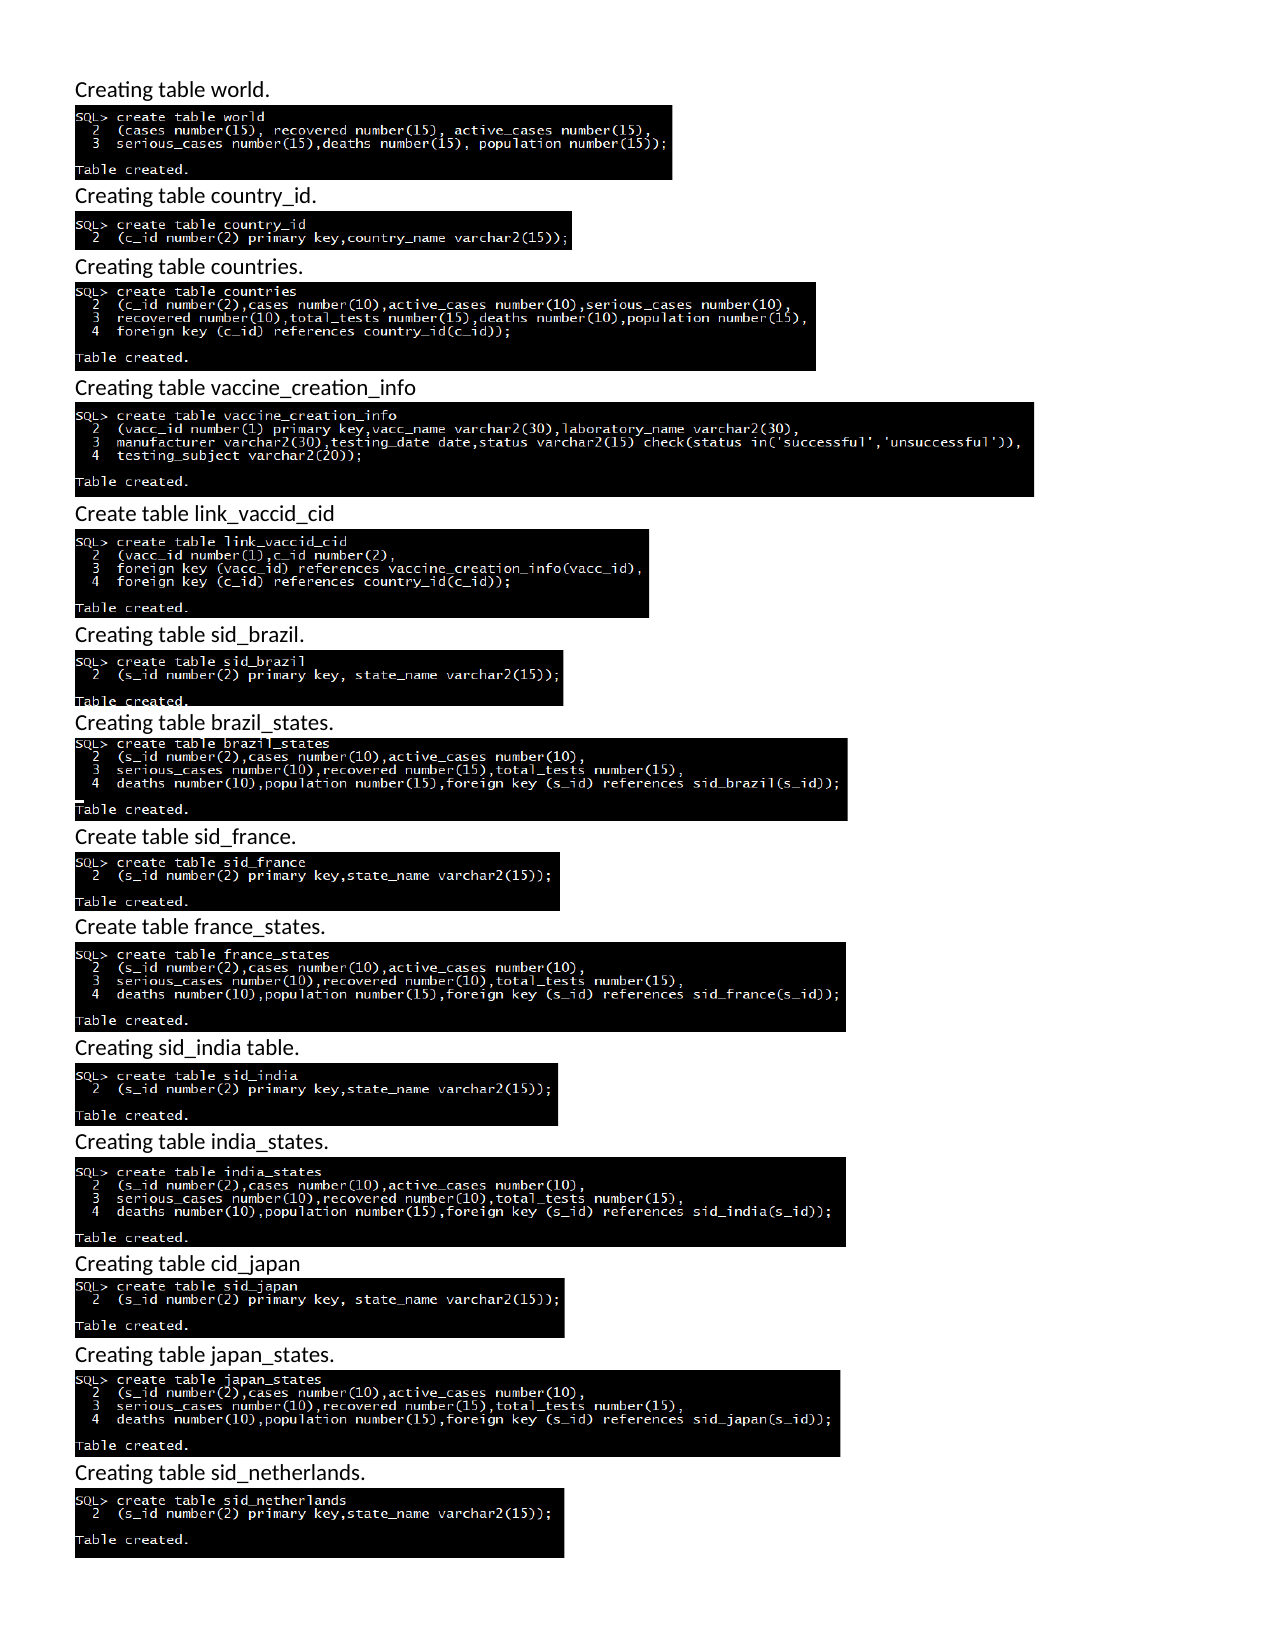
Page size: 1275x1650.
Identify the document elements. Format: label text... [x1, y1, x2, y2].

picture [75, 211, 572, 250]
text Creating table sid_netherlands. [75, 1458, 1200, 1487]
picture [75, 1370, 841, 1457]
text Create table france_states. [75, 912, 1200, 940]
picture [75, 1488, 565, 1558]
picture [75, 402, 1035, 497]
text Create table sid_france. [75, 822, 1200, 850]
text Creating table india_states. [75, 1127, 1200, 1156]
text Creating table sid_brazil. [75, 620, 1200, 648]
picture [75, 529, 650, 618]
text Creating table cid_japan [75, 1249, 1200, 1277]
picture [75, 105, 673, 180]
text Creating table world. [75, 75, 1200, 103]
text Creating sid_india table. [75, 1033, 1200, 1061]
picture [75, 1063, 559, 1126]
picture [75, 852, 560, 911]
text Creating table vaccine_creation_info [75, 373, 1200, 401]
picture [75, 282, 816, 371]
text Creating table brazil_states. [75, 708, 1200, 736]
picture [75, 1278, 565, 1338]
text Creating table country_id. [75, 182, 1200, 210]
picture [75, 738, 848, 821]
picture [75, 1157, 846, 1247]
picture [75, 942, 846, 1032]
text Create table link_vaccid_cid [75, 499, 1200, 527]
text Creating table countries. [75, 252, 1200, 280]
text Creating table japan_states. [75, 1340, 1200, 1368]
picture [75, 650, 564, 706]
